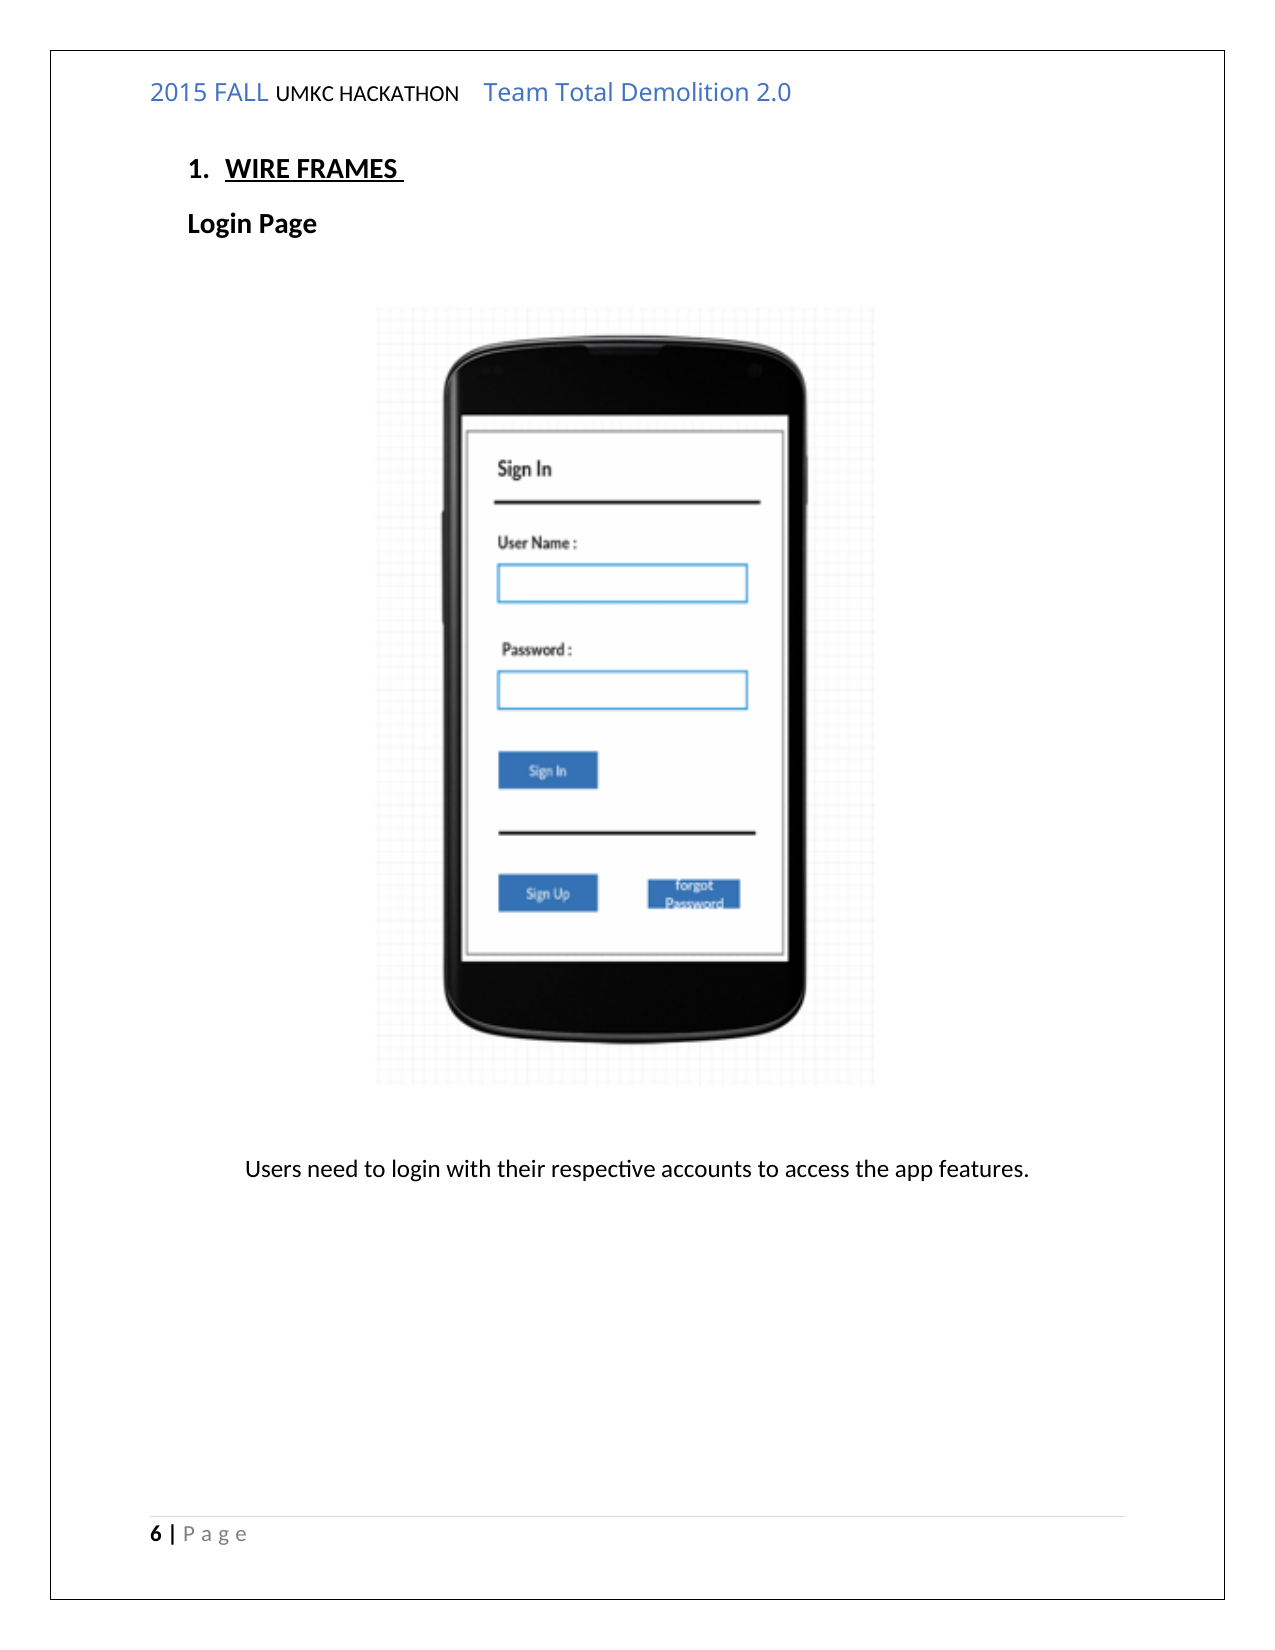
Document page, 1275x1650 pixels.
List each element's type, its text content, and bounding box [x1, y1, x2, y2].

text Login Page [150, 205, 1125, 241]
list WIRE FRAMES [187, 150, 1125, 186]
picture [375, 307, 876, 1086]
text Users need to login with their respective accounts to access the app features. [150, 1153, 1125, 1184]
